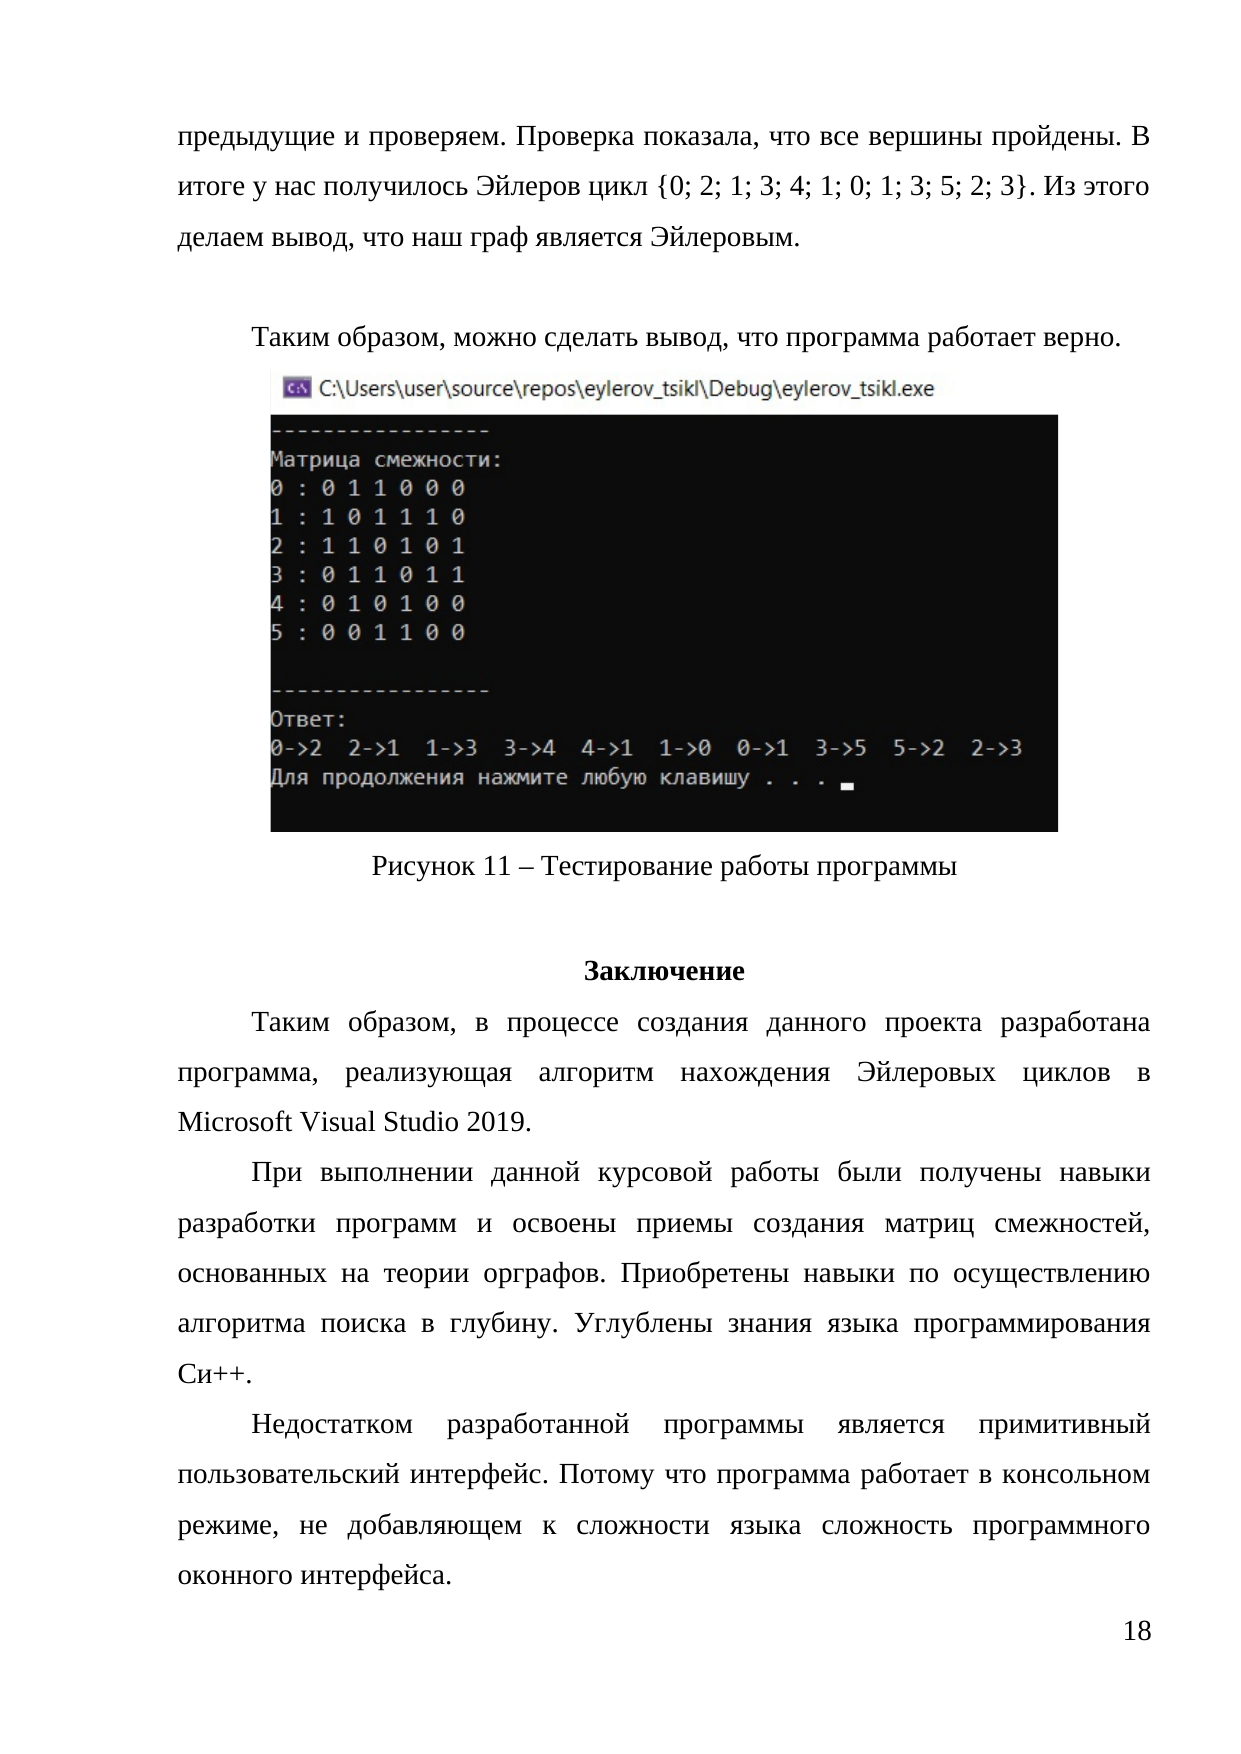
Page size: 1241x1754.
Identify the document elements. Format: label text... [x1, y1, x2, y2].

subtitle Заключение [177, 953, 1152, 987]
text Таким образом, в процессе создания данного проекта разработана программа, реализующая алгоритм нахождения Эйлеровых циклов в Microsoft Visual Studio 2019. [177, 1004, 1152, 1138]
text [177, 118, 1152, 252]
text Недостатком разработанной программы является примитивный пользовательский интерфейс. Потому что программа работает в консольном режиме, не добавляющем к сложности языка сложность программного оконного интерфейса. [177, 1406, 1152, 1591]
text При выполнении данной курсовой работы были получены навыки разработки программ и освоены приемы создания матриц смежностей, основанных на теории орграфов. Приобретены навыки по осуществлению алгоритма поиска в глубину. Углублены знания языка программирования Cи++. [177, 1154, 1152, 1389]
text Таким образом, можно сделать вывод, что программа работает верно. [177, 319, 1152, 353]
text Рисунок 11 – Тестирование работы программы [177, 848, 1152, 882]
picture [270, 369, 1059, 832]
